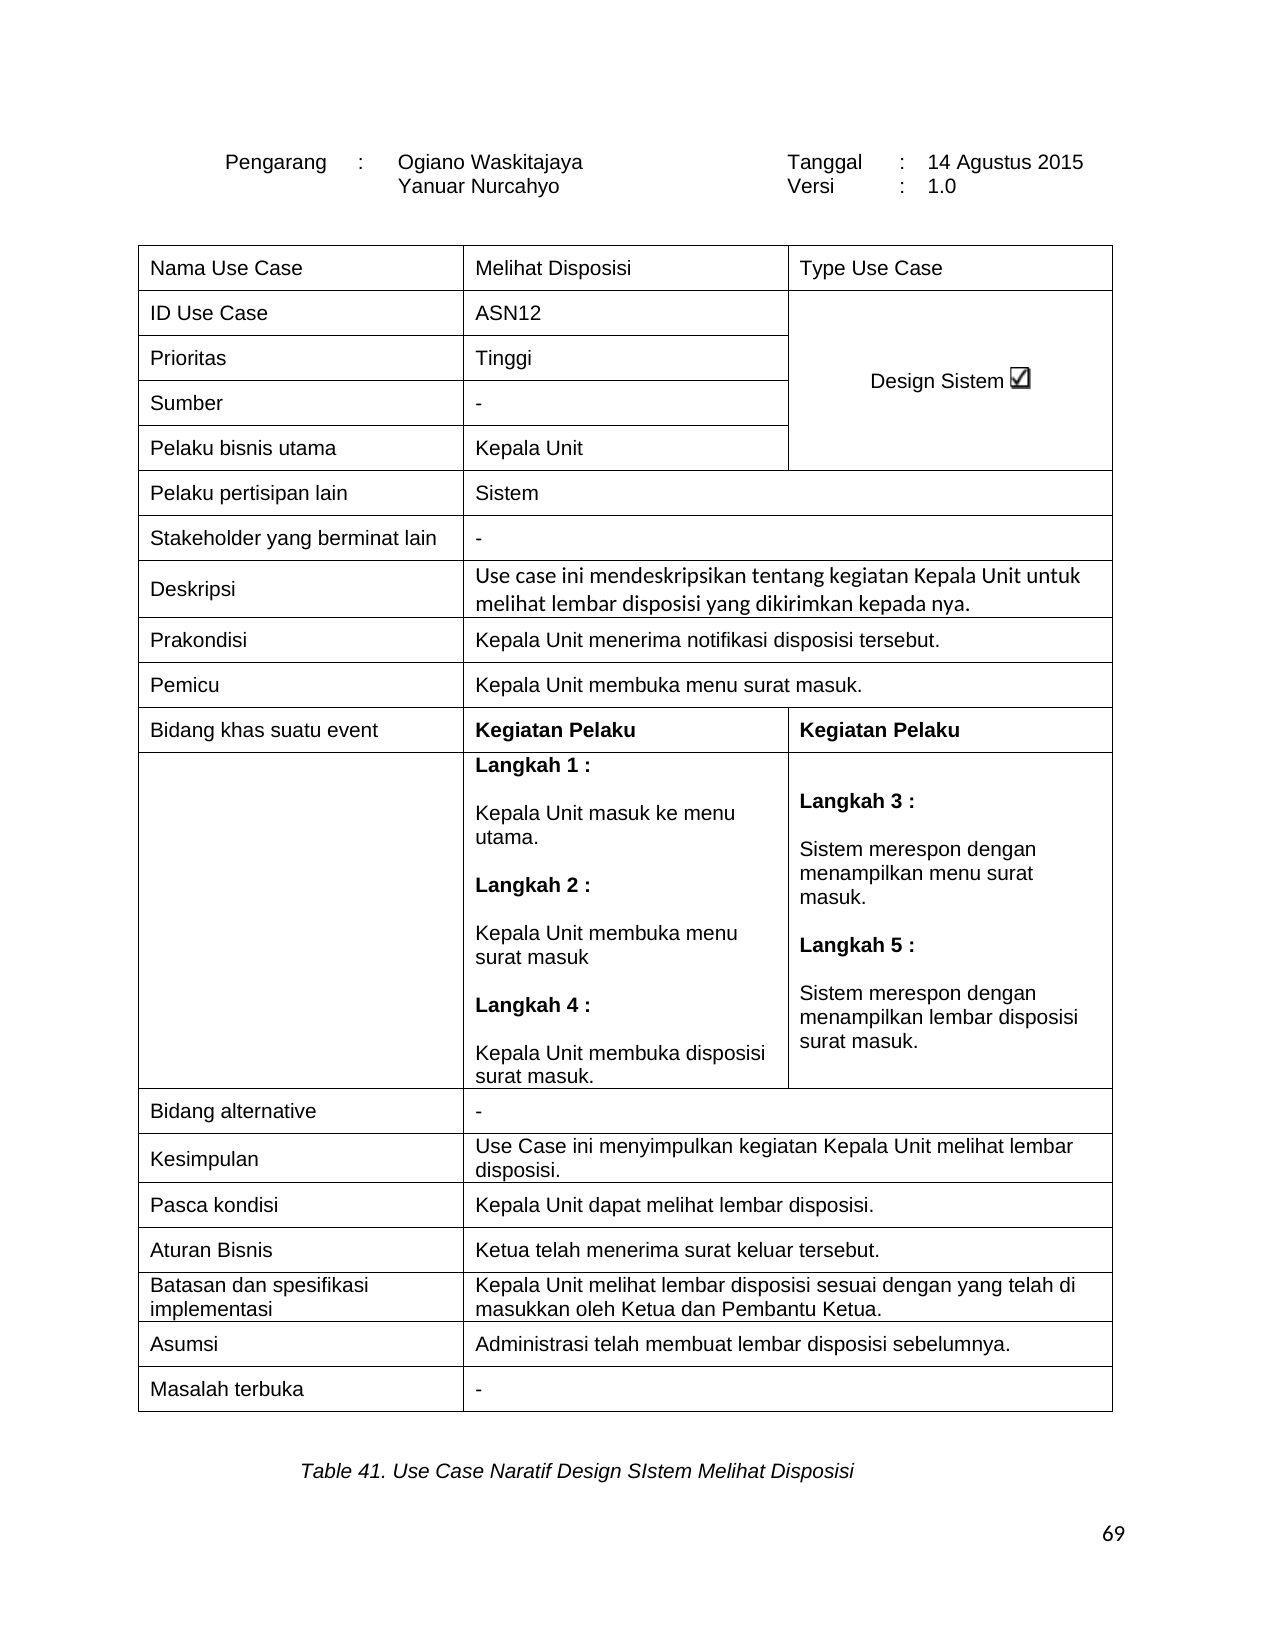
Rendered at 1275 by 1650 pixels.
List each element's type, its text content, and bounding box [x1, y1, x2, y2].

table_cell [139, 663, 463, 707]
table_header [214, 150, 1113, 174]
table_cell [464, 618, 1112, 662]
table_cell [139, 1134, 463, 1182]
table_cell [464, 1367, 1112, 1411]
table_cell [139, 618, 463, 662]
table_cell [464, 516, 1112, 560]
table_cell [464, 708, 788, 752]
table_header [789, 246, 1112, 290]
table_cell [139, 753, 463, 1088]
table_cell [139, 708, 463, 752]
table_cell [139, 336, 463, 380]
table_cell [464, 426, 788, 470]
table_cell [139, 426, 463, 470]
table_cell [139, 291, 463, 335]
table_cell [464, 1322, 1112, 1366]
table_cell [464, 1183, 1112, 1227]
picture [1010, 367, 1031, 389]
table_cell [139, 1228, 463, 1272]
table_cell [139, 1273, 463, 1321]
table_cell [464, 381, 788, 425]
text Table 41. Use Case Naratif Design SIstem Melihat Disposisi [262, 1459, 1125, 1483]
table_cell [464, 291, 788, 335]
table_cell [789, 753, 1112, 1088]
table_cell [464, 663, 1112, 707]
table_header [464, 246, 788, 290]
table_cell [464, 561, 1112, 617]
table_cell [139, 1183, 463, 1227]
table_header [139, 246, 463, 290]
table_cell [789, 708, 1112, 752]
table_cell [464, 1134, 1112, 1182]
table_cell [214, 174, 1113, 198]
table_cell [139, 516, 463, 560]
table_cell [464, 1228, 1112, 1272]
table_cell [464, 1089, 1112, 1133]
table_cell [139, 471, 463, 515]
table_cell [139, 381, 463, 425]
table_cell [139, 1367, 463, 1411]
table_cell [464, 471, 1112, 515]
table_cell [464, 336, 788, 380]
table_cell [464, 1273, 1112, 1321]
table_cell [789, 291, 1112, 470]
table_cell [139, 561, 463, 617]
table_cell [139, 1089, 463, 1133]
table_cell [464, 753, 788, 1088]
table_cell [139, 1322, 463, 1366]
